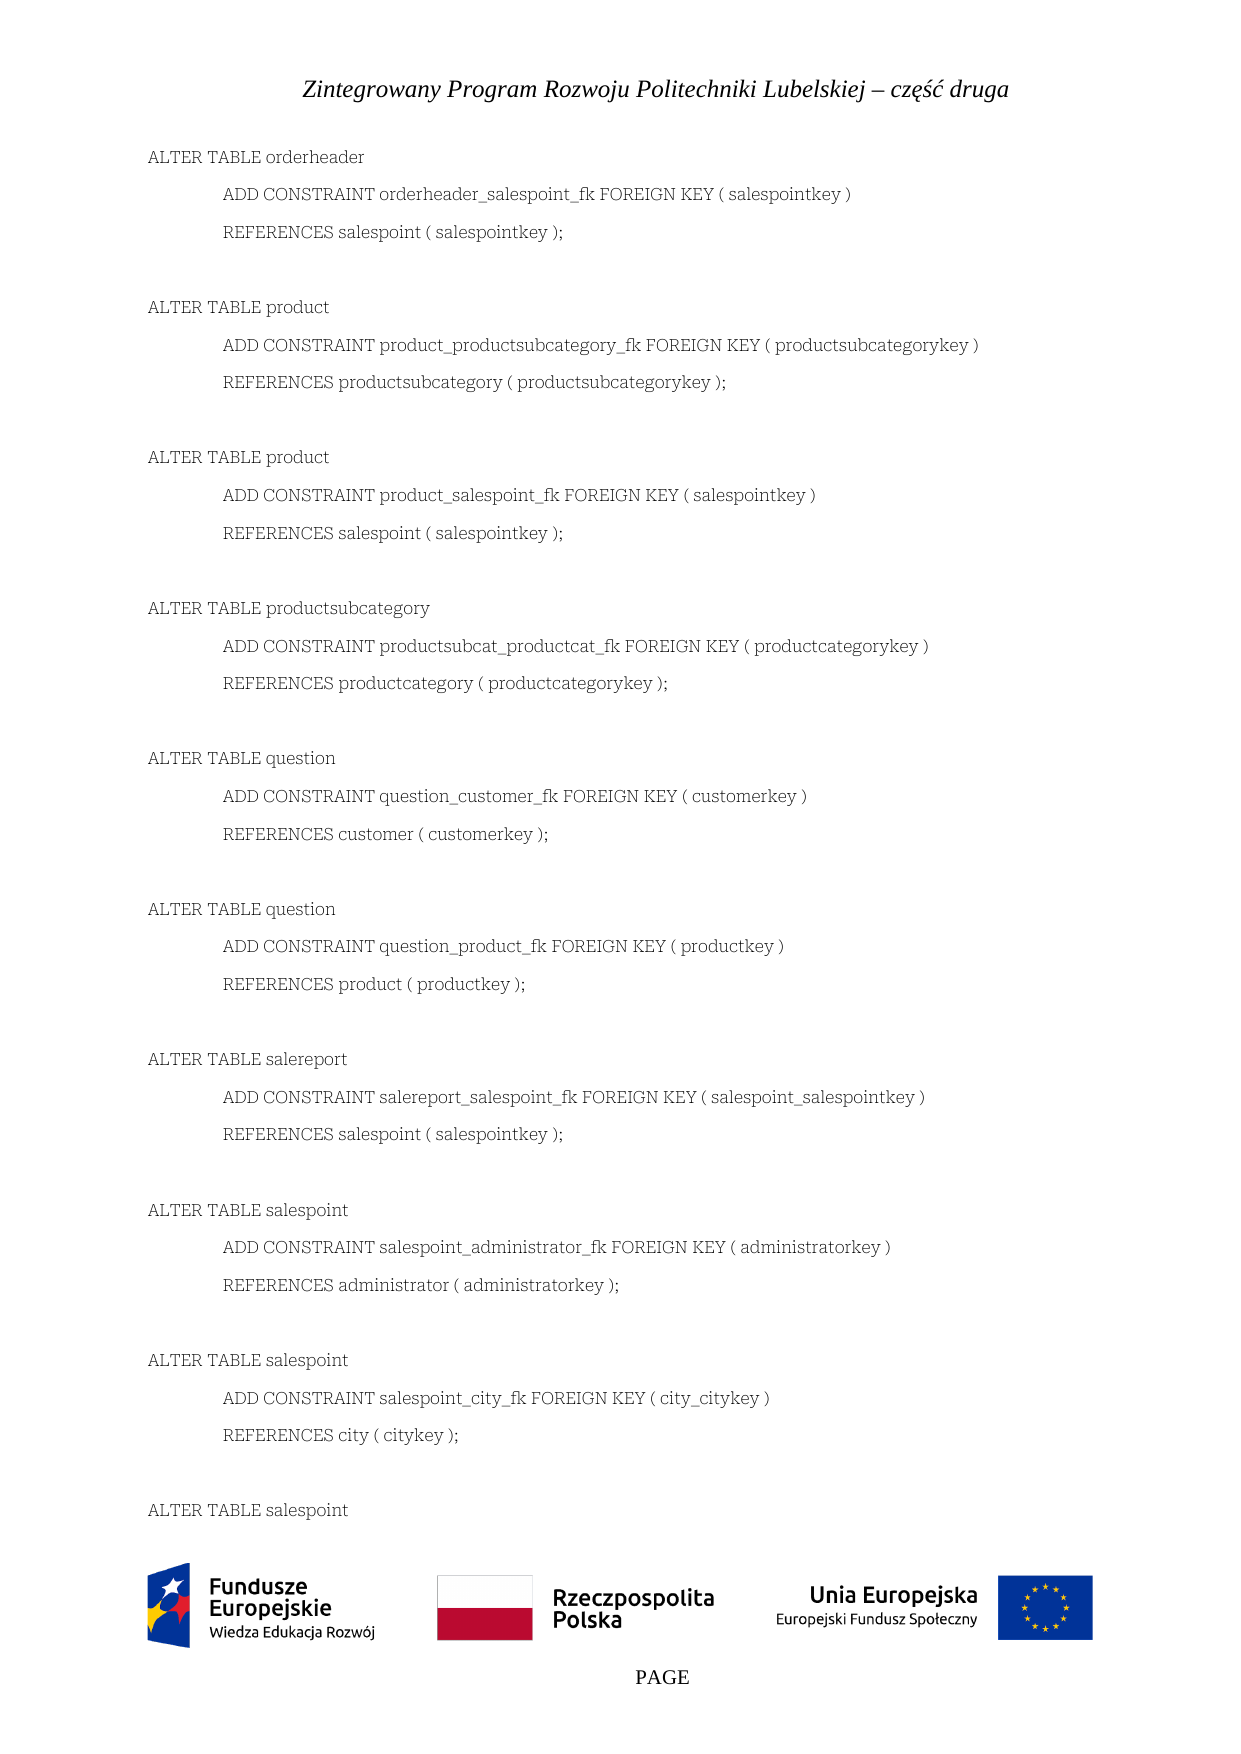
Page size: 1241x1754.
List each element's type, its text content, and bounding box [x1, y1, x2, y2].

text ALTER TABLE question [148, 749, 1092, 769]
text ADD CONSTRAINT salespoint_administrator_fk FOREIGN KEY ( administratorkey ) [148, 1238, 1092, 1258]
text ADD CONSTRAINT product_salespoint_fk FOREIGN KEY ( salespointkey ) [148, 486, 1092, 506]
text ADD CONSTRAINT product_productsubcategory_fk FOREIGN KEY ( productsubcategorykey ) [148, 336, 1092, 355]
text REFERENCES productsubcategory ( productsubcategorykey ); [148, 373, 1092, 393]
text REFERENCES customer ( customerkey ); [148, 824, 1092, 844]
text ALTER TABLE productsubcategory [148, 599, 1092, 618]
text REFERENCES salespoint ( salespointkey ); [148, 223, 1092, 242]
text ALTER TABLE salereport [148, 1050, 1092, 1070]
picture [147, 1563, 1093, 1648]
text ADD CONSTRAINT productsubcat_productcat_fk FOREIGN KEY ( productcategorykey ) [148, 637, 1092, 656]
text ALTER TABLE salespoint [148, 1501, 1092, 1521]
text REFERENCES productcategory ( productcategorykey ); [148, 674, 1092, 694]
text ADD CONSTRAINT question_customer_fk FOREIGN KEY ( customerkey ) [148, 787, 1092, 806]
text REFERENCES administrator ( administratorkey ); [148, 1276, 1092, 1295]
text ALTER TABLE product [148, 448, 1092, 468]
text ALTER TABLE salespoint [148, 1201, 1092, 1220]
text ALTER TABLE salespoint [148, 1351, 1092, 1371]
text ADD CONSTRAINT orderheader_salespoint_fk FOREIGN KEY ( salespointkey ) [148, 185, 1092, 205]
text ALTER TABLE product [148, 298, 1092, 318]
text ADD CONSTRAINT salespoint_city_fk FOREIGN KEY ( city_citykey ) [148, 1389, 1092, 1408]
text REFERENCES product ( productkey ); [148, 975, 1092, 994]
text REFERENCES city ( citykey ); [148, 1426, 1092, 1446]
text ALTER TABLE orderheader [148, 148, 1092, 167]
text REFERENCES salespoint ( salespointkey ); [148, 1125, 1092, 1145]
text ALTER TABLE question [148, 900, 1092, 919]
text ADD CONSTRAINT question_product_fk FOREIGN KEY ( productkey ) [148, 937, 1092, 957]
text REFERENCES salespoint ( salespointkey ); [148, 524, 1092, 543]
text ADD CONSTRAINT salereport_salespoint_fk FOREIGN KEY ( salespoint_salespointkey ) [148, 1088, 1092, 1107]
